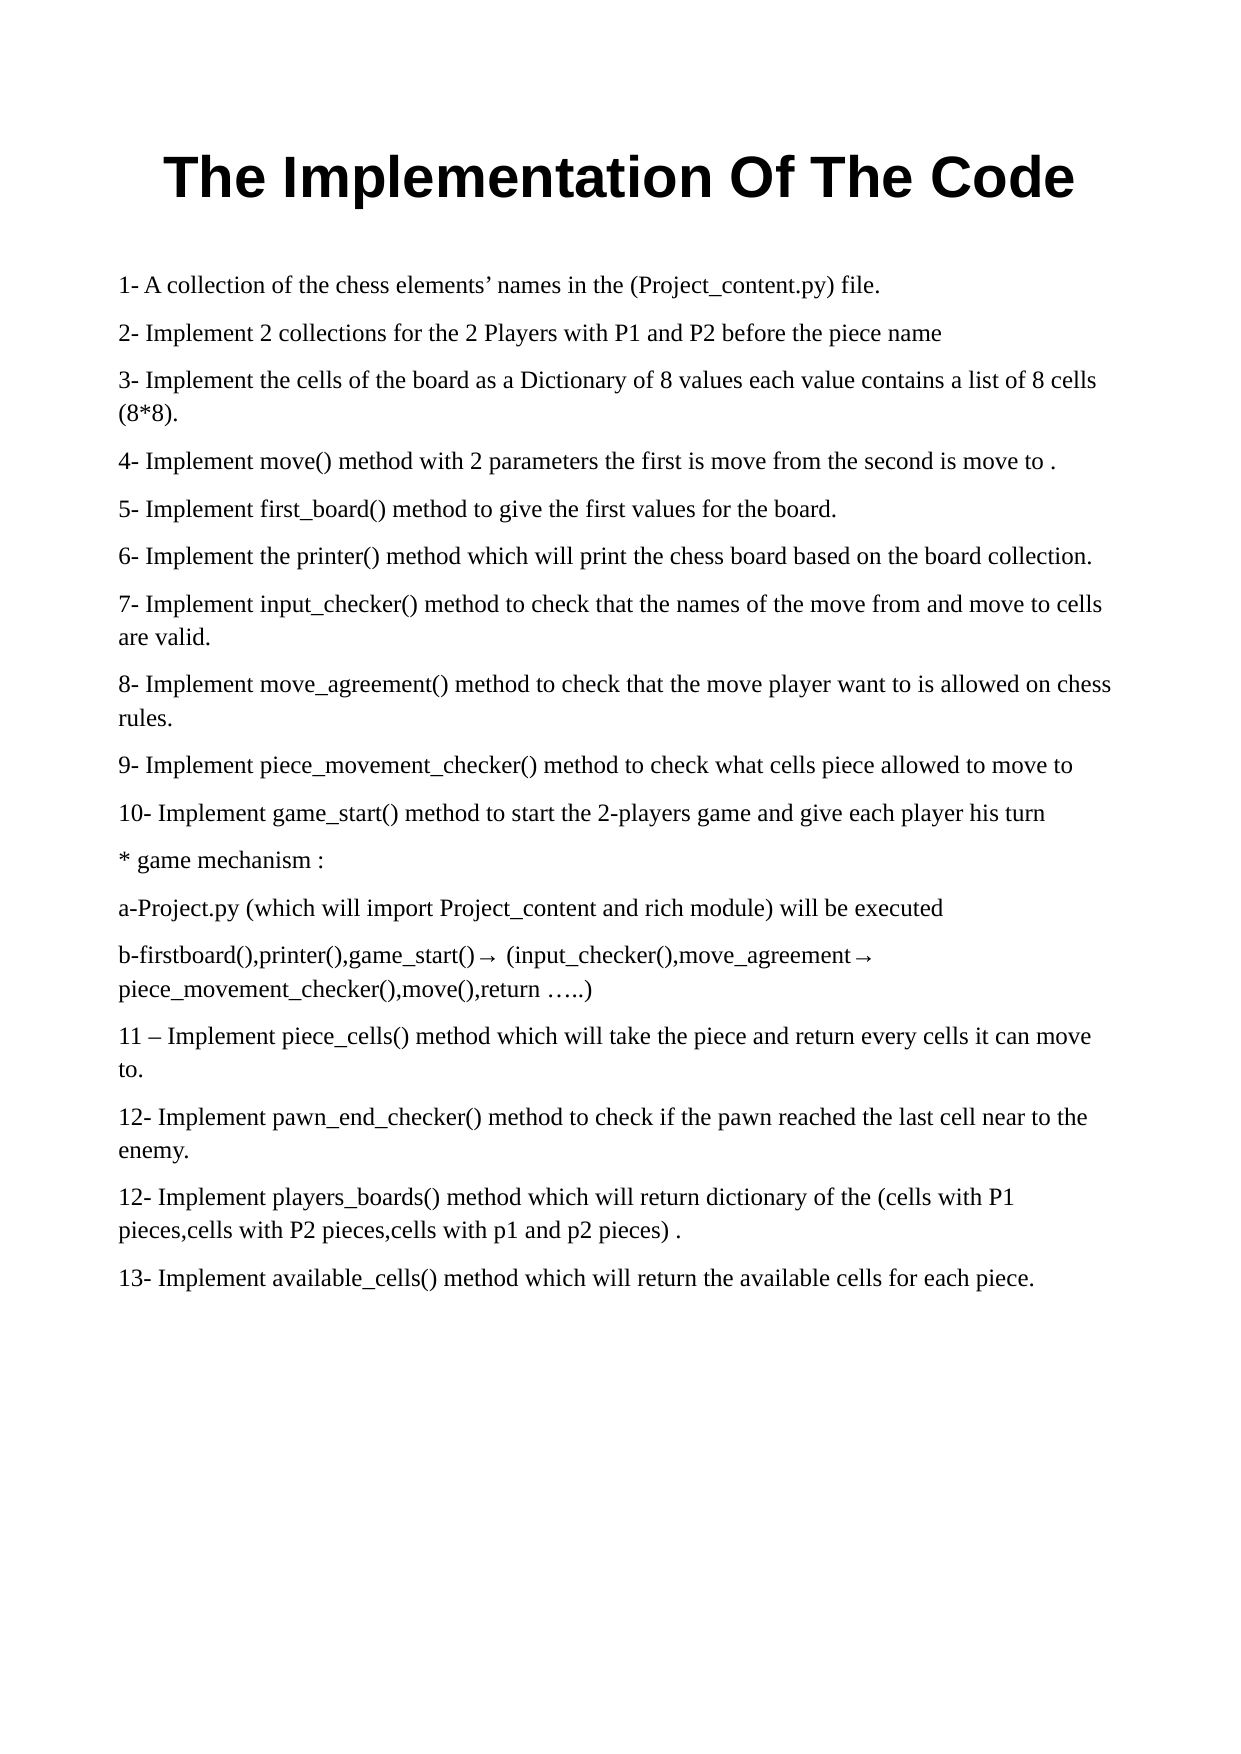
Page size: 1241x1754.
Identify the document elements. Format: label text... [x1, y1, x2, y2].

text 2- Implement 2 collections for the 2 Players with P1 and P2 before the piece name [118, 318, 1122, 347]
text 13- Implement available_cells() method which will return the available cells for each piece. [118, 1263, 1122, 1292]
text 3- Implement the cells of the board as a Dictionary of 8 values each value contains a list of 8 cells (8*8). [118, 366, 1122, 427]
text 10- Implement game_start() method to start the 2-players game and give each player his turn [118, 798, 1122, 827]
text 11 – Implement piece_cells() method which will take the piece and return every cells it can move to. [118, 1021, 1122, 1083]
text a-Project.py (which will import Project_content and rich module) will be executed [118, 893, 1122, 922]
text 6- Implement the printer() method which will print the chess board based on the board collection. [118, 541, 1122, 570]
text b-firstboard(),printer(),game_start()→ (input_checker(),move_agreement→ piece_movement_checker(),move(),return …..) [118, 941, 1122, 1002]
text 9- Implement piece_movement_checker() method to check what cells piece allowed to move to [118, 750, 1122, 779]
text 8- Implement move_agreement() method to check that the move player want to is allowed on chess rules. [118, 669, 1122, 731]
text 5- Implement first_board() method to give the first values for the board. [118, 494, 1122, 522]
text 1- A collection of the chess elements’ names in the (Project_content.py) file. [118, 270, 1122, 299]
text 12- Implement players_boards() method which will return dictionary of the (cells with P1 pieces,cells with P2 pieces,cells with p1 and p2 pieces) . [118, 1182, 1122, 1244]
text 7- Implement input_checker() method to check that the names of the move from and move to cells are valid. [118, 589, 1122, 651]
text 4- Implement move() method with 2 parameters the first is move from the second is move to . [118, 446, 1122, 475]
title The Implementation Of The Code [118, 143, 1122, 210]
text 12- Implement pawn_end_checker() method to check if the pawn reached the last cell near to the enemy. [118, 1102, 1122, 1164]
text * game mechanism : [118, 845, 1122, 874]
